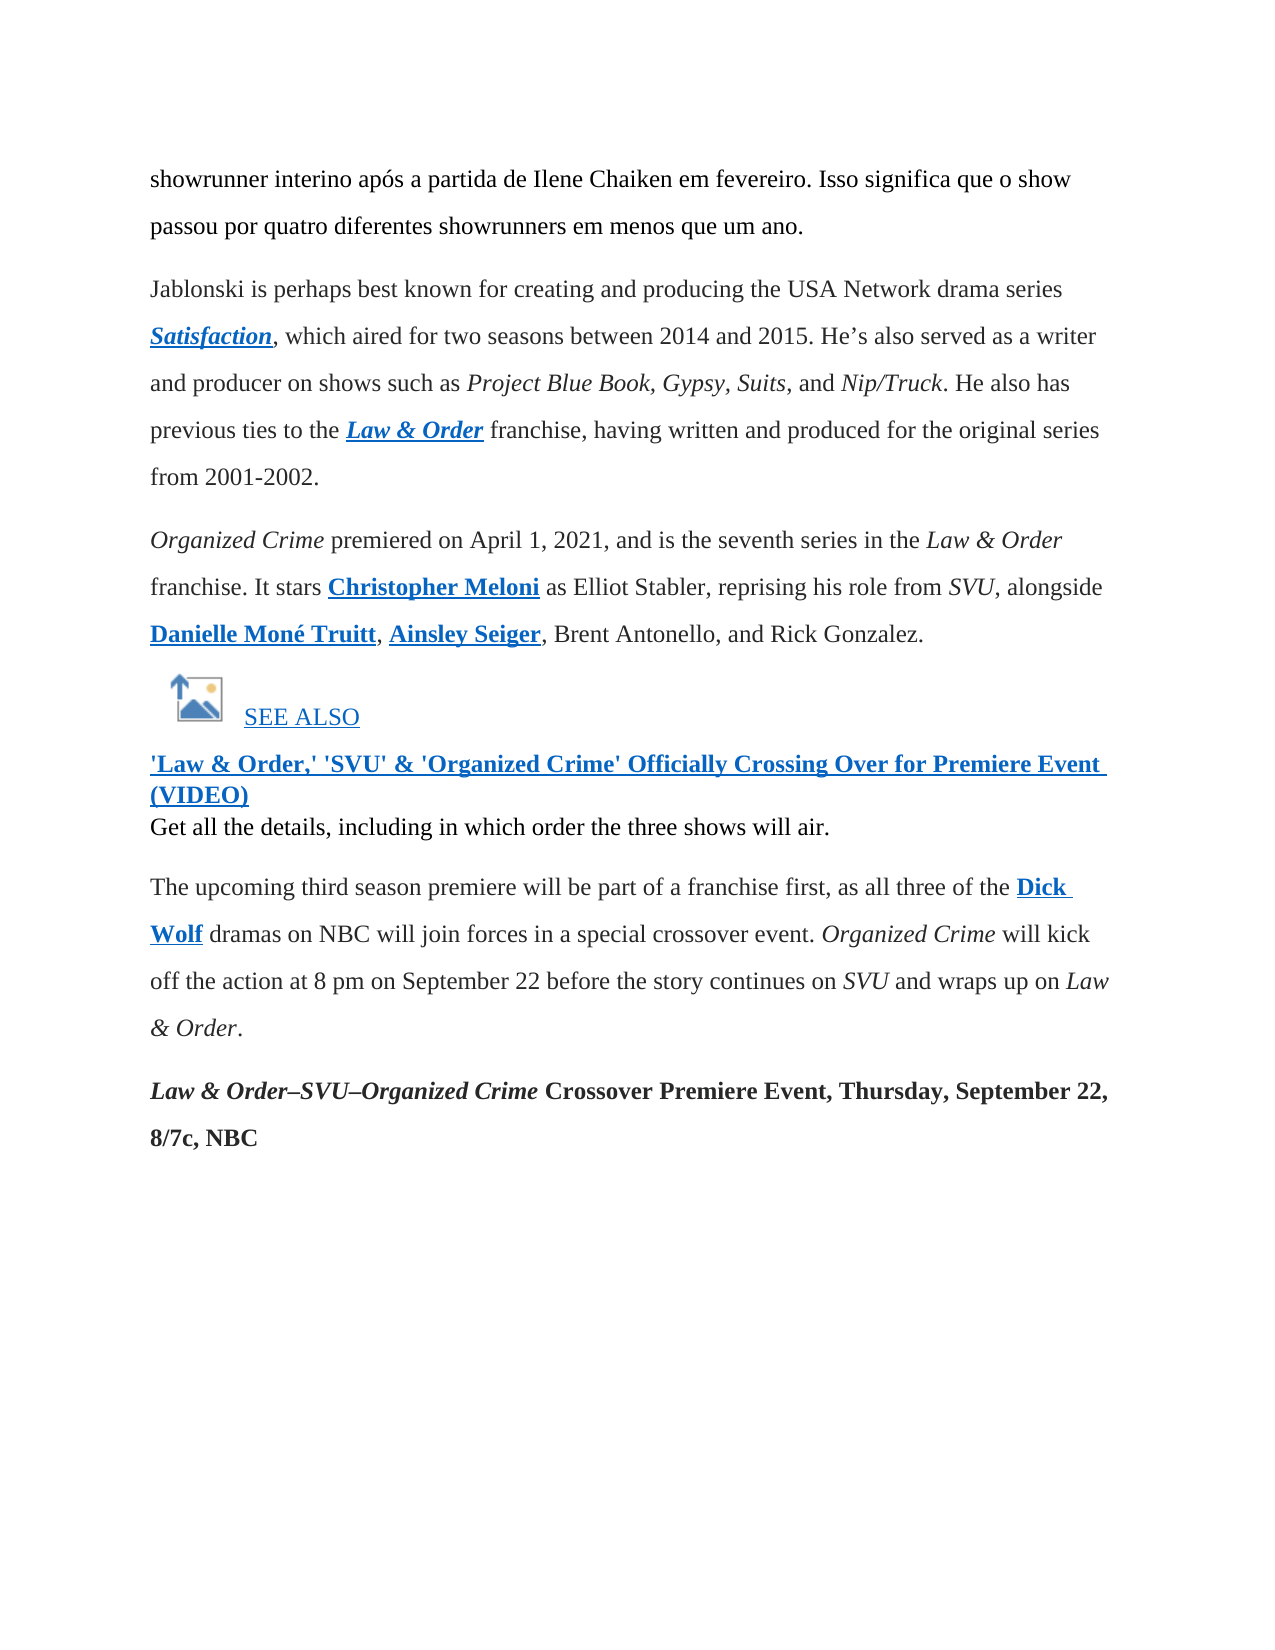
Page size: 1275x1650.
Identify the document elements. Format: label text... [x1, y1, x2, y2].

text Law & Order–SVU–Organized Crime Crossover Premiere Event, Thursday, September 22, 8/7c, NBC [150, 1062, 1125, 1156]
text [150, 150, 1125, 244]
subtitle 'Law & Order,' 'SVU' & 'Organized Crime' Officially Crossing Over for Premiere Event (VIDEO) [150, 749, 1125, 809]
text The upcoming third season premiere will be part of a franchise first, as all three of the Dick Wolf dramas on NBC will join forces in a special crossover event. Organized Crime will kick off the action at 8 pm on September 22 before the story continues on SVU and wraps up on Law & Order. [150, 858, 1125, 1045]
text SEE ALSO [150, 669, 1125, 730]
text Jablonski is perhaps best known for creating and producing the USA Network drama series Satisfaction, which aired for two seasons between 2014 and 2015. He’s also served as a writer and producer on shows such as Project Blue Book, Gypsy, Suits, and Nip/Truck. He also has previous ties to the Law & Order franchise, having written and produced for the original series from 2001-2002. [150, 260, 1125, 495]
text Get all the details, including in which order the three shows will air. [150, 811, 1125, 841]
text Organized Crime premiered on April 1, 2021, and is the seventh series in the Law & Order franchise. It stars Christopher Meloni as Elliot Stabler, reprising his role from SVU, alongside Danielle Moné Truitt, Ainsley Seiger, Brent Antonello, and Rick Gonzalez. [150, 511, 1125, 652]
